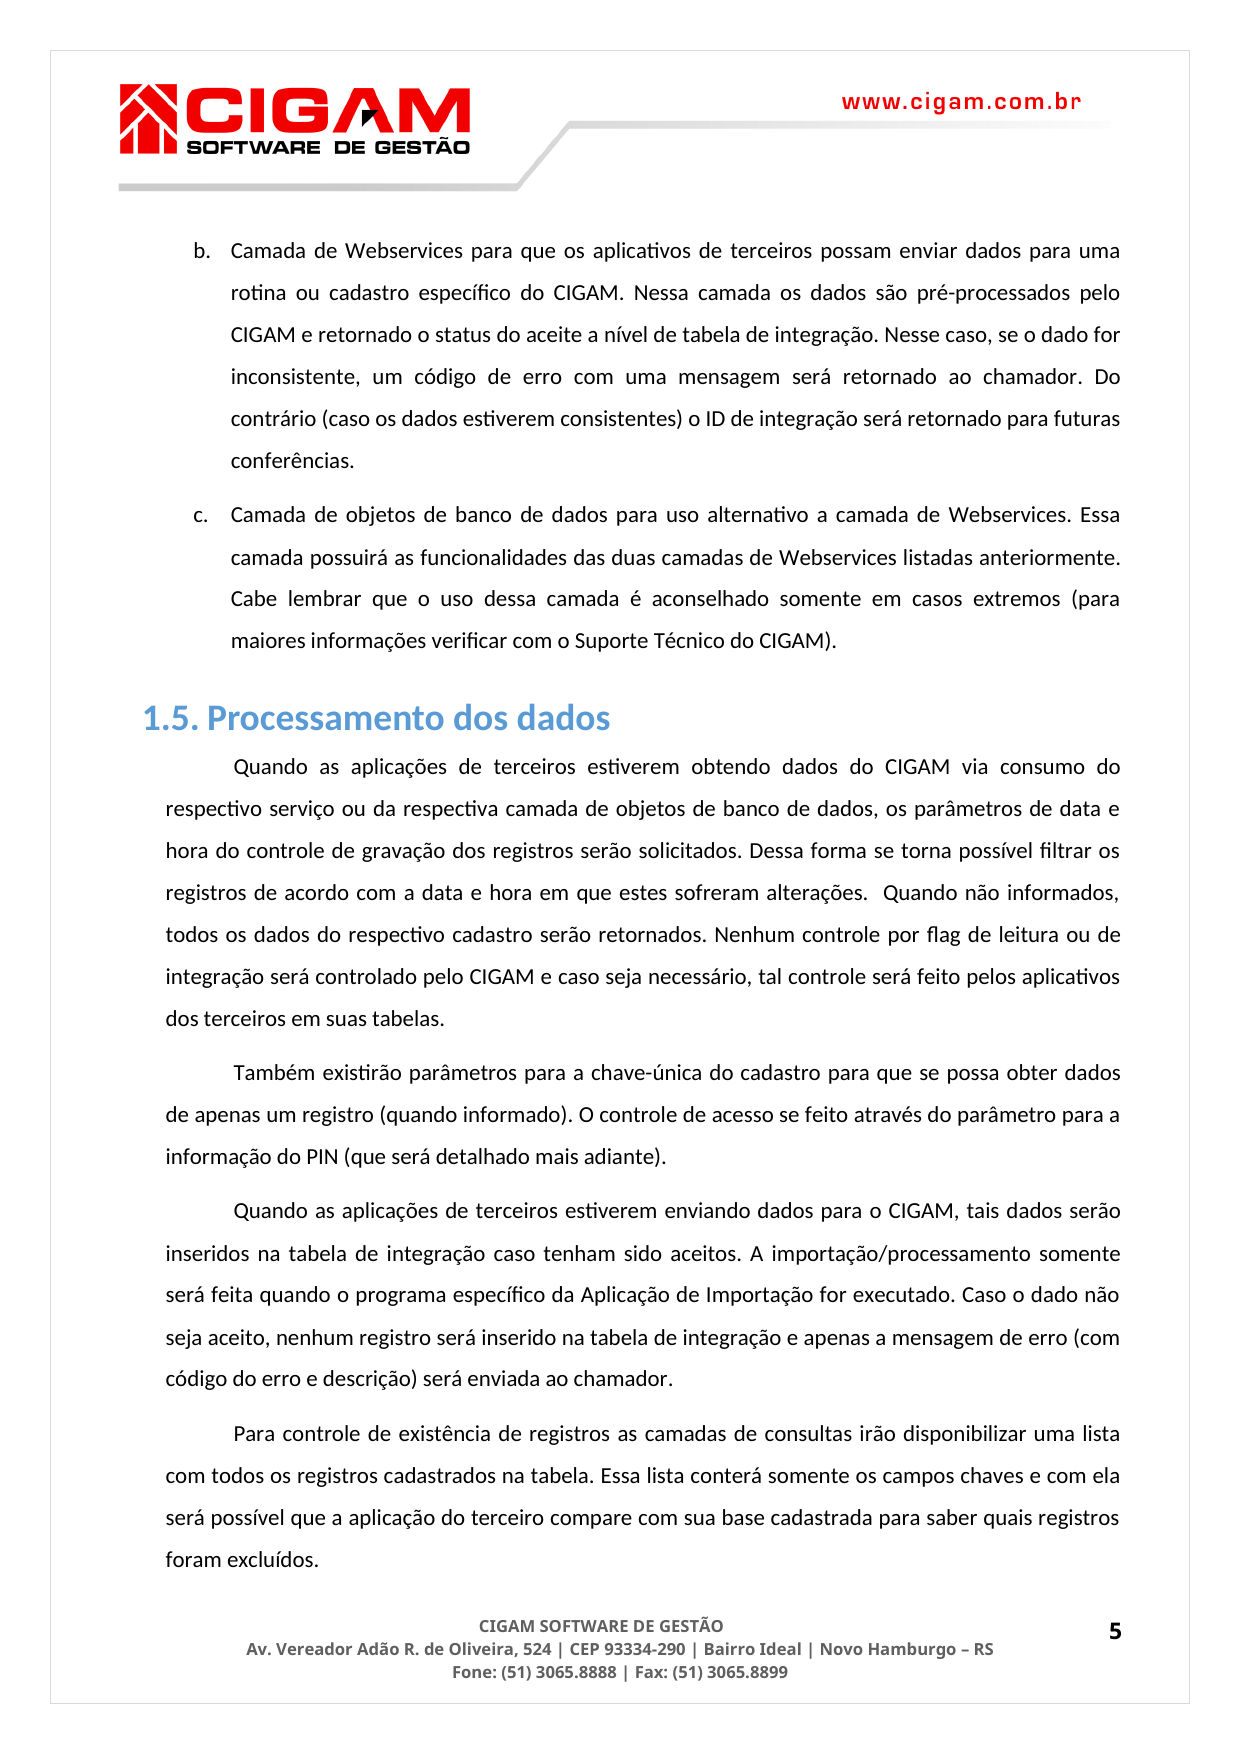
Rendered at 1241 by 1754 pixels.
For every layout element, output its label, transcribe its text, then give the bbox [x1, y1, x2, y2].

text Quando as aplicações de terceiros estiverem enviando dados para o CIGAM, tais dados serão inseridos na tabela de integração caso tenham sido aceitos. A importação/processamento somente será feita quando o programa específico da Aplicação de Importação for executado. Caso o dado não seja aceito, nenhum registro será inserido na tabela de integração e apenas a mensagem de erro (com código do erro e descrição) será enviada ao chamador. [165, 1197, 1122, 1393]
text Processamento dos dados [142, 693, 1122, 739]
text Camada de Webservices para que os aplicativos de terceiros possam enviar dados para uma rotina ou cadastro específico do CIGAM. Nessa camada os dados são pré-processados pelo CIGAM e retornado o status do aceite a nível de tabela de integração. Nesse caso, se o dado for inconsistente, um código de erro com uma mensagem será retornado ao chamador. Do contrário (caso os dados estiverem consistentes) o ID de integração será retornado para futuras conferências. [193, 236, 1122, 474]
text Camada de objetos de banco de dados para uso alternativo a camada de Webservices. Essa camada possuirá as funcionalidades das duas camadas de Webservices listadas anteriormente. Cabe lembrar que o uso dessa camada é aconselhado somente em casos extremos (para maiores informações verificar com o Suporte Técnico do CIGAM). [193, 501, 1122, 654]
text Quando as aplicações de terceiros estiverem obtendo dados do CIGAM via consumo do respectivo serviço ou da respectiva camada de objetos de banco de dados, os parâmetros de data e hora do controle de gravação dos registros serão solicitados. Dessa forma se torna possível filtrar os registros de acordo com a data e hora em que estes sofreram alterações. Quando não informados, todos os dados do respectivo cadastro serão retornados. Nenhum controle por flag de leitura ou de integração será controlado pelo CIGAM e caso seja necessário, tal controle será feito pelos aplicativos dos terceiros em suas tabelas. [165, 752, 1122, 1032]
picture [118, 73, 1123, 205]
text Para controle de existência de registros as camadas de consultas irão disponibilizar uma lista com todos os registros cadastrados na tabela. Essa lista conterá somente os campos chaves e com ela será possível que a aplicação do terceiro compare com sua base cadastrada para saber quais registros foram excluídos. [165, 1419, 1122, 1573]
text Também existirão parâmetros para a chave-única do cadastro para que se possa obter dados de apenas um registro (quando informado). O controle de acesso se feito através do parâmetro para a informação do PIN (que será detalhado mais adiante). [165, 1058, 1122, 1170]
